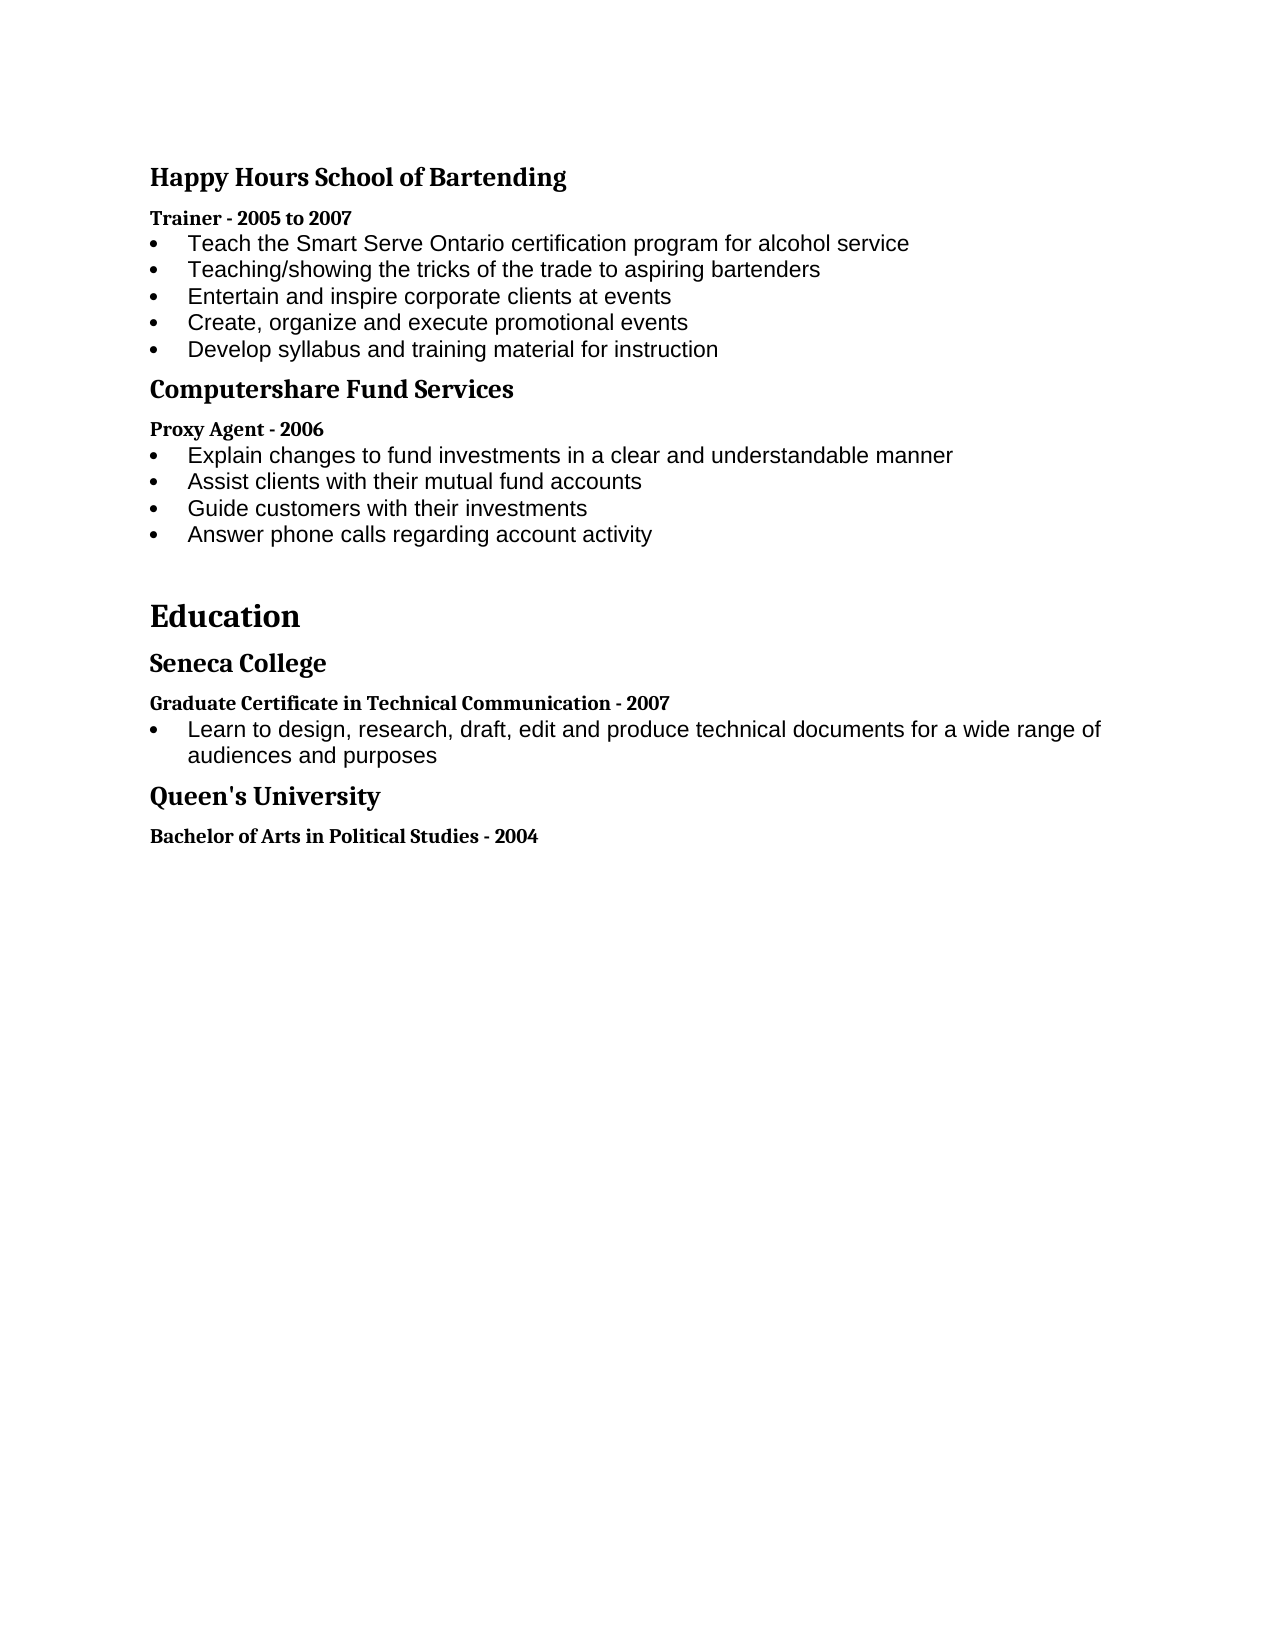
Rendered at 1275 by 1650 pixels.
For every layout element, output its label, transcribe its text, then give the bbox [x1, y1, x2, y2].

subtitle Happy Hours School of Bartending [150, 162, 1125, 194]
subtitle Proxy Agent - 2006 [150, 418, 1125, 442]
subtitle Graduate Certificate in Technical Communication - 2007 [150, 692, 1125, 716]
subtitle Trainer - 2005 to 2007 [150, 206, 1125, 230]
subtitle Bachelor of Arts in Political Studies - 2004 [150, 825, 1125, 849]
subtitle Computershare Fund Services [150, 374, 1125, 406]
subtitle Queen's University [150, 781, 1125, 812]
list Entertain and inspire corporate clients at events [150, 283, 1125, 309]
list Assist clients with their mutual fund accounts [150, 468, 1125, 495]
list Answer phone calls regarding account activity [150, 521, 1125, 547]
list Create, organize and execute promotional events [150, 309, 1125, 336]
list Teaching/showing the tricks of the trade to aspiring bartenders [150, 256, 1125, 283]
list Develop syllabus and training material for instruction [150, 336, 1125, 362]
list Explain changes to fund investments in a clear and understandable manner [150, 442, 1125, 468]
list Teach the Smart Serve Ontario certification program for alcohol service [150, 230, 1125, 256]
list Learn to design, research, draft, edit and produce technical documents for a wide range of audiences and purposes [150, 716, 1125, 768]
subtitle Education [150, 597, 1125, 636]
subtitle Seneca College [150, 648, 1125, 679]
list Guide customers with their investments [150, 495, 1125, 521]
